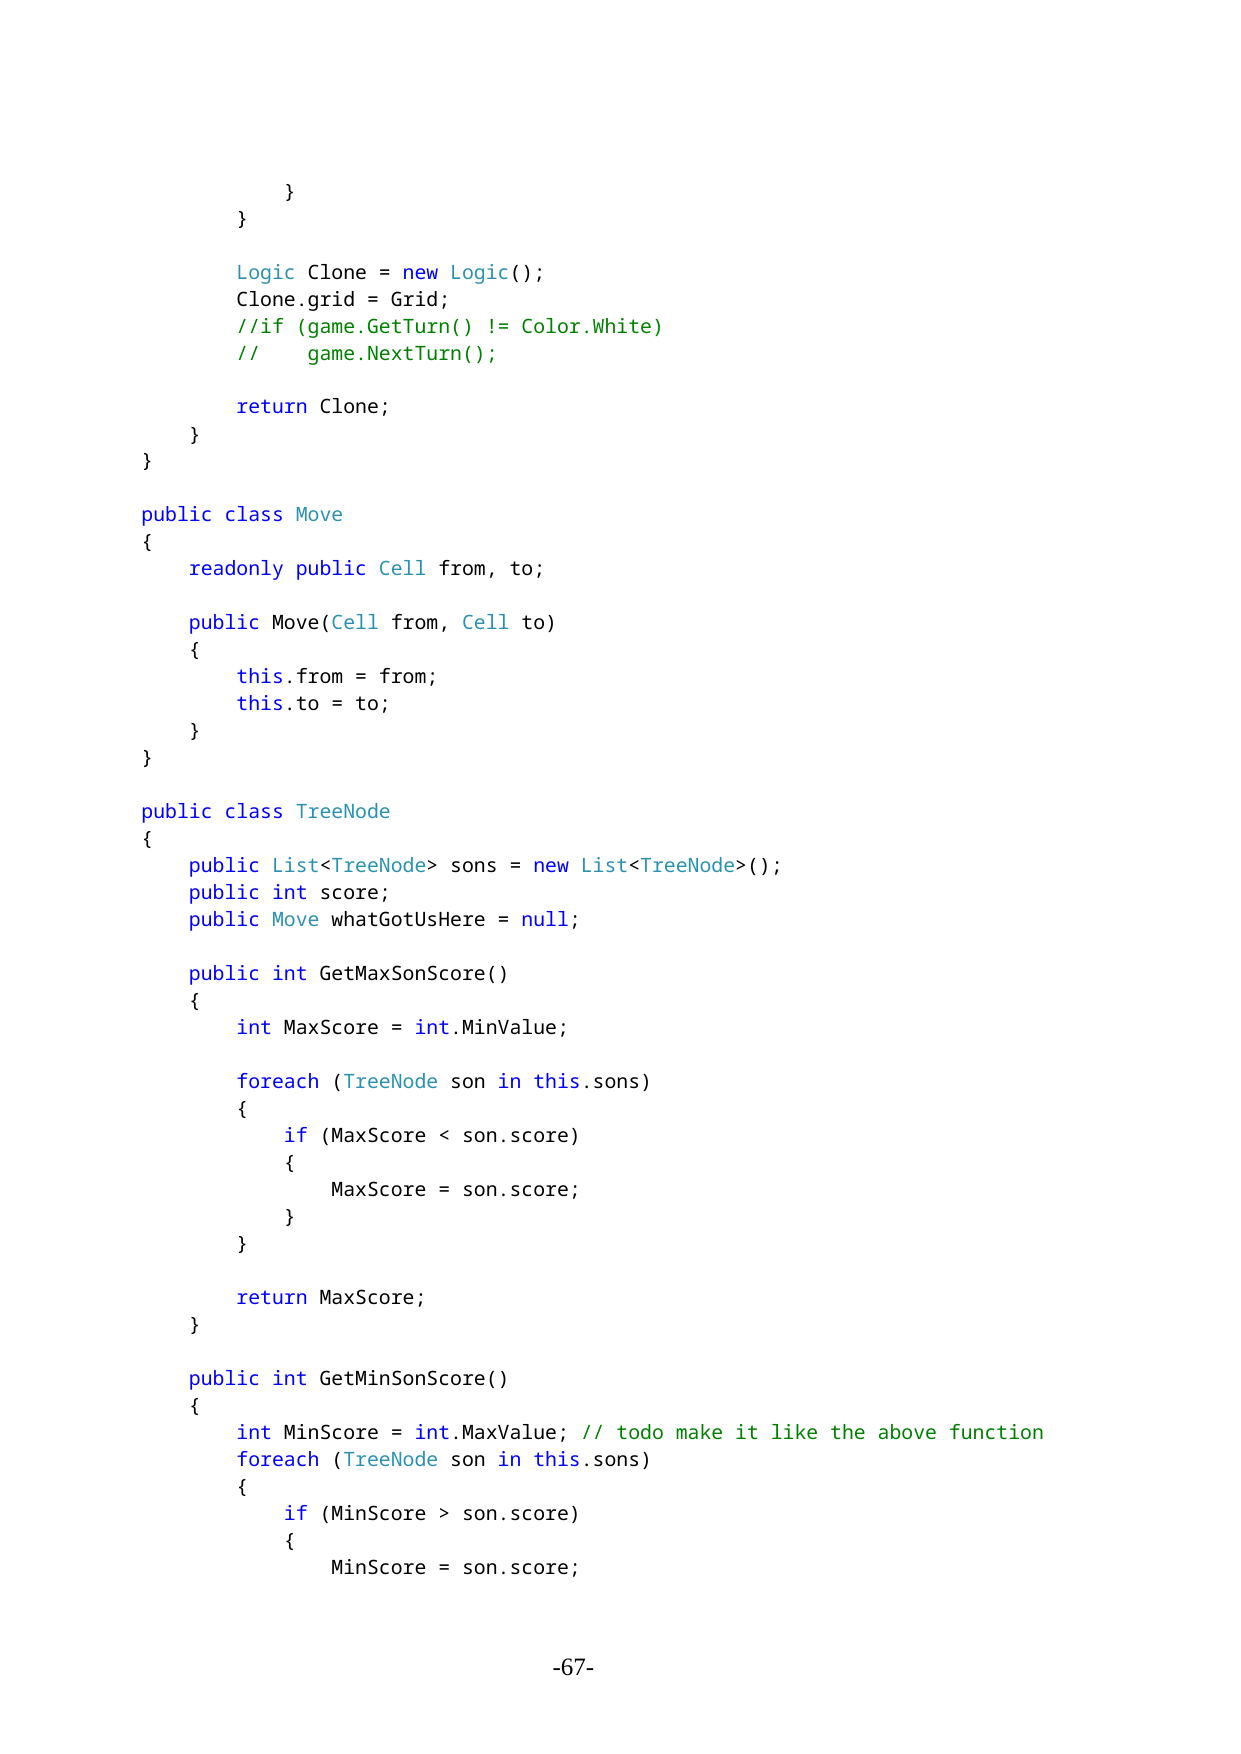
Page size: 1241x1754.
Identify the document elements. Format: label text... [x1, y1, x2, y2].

text { [94, 528, 1053, 555]
text { [94, 1526, 1053, 1553]
text Clone.grid = Grid; [94, 285, 1053, 312]
text { [94, 824, 1053, 851]
text return Clone; [94, 393, 1053, 420]
text { [94, 636, 1053, 663]
text if (MinScore > son.score) [94, 1499, 1053, 1526]
text } [94, 1229, 1053, 1256]
text if (MaxScore < son.score) [94, 1121, 1053, 1148]
text public int score; [94, 878, 1053, 905]
text } [94, 717, 1053, 743]
text public int GetMaxSonScore() [94, 959, 1053, 986]
text { [94, 1148, 1053, 1175]
text } [94, 743, 1053, 771]
text readonly public Cell from, to; [94, 555, 1053, 582]
text } [94, 420, 1053, 447]
text MaxScore = son.score; [94, 1175, 1053, 1202]
text public Move whatGotUsHere = null; [94, 905, 1053, 932]
text } [94, 204, 1053, 231]
text } [94, 1310, 1053, 1337]
text // game.NextTurn(); [94, 339, 1053, 366]
text } [94, 177, 1053, 204]
text } [94, 1202, 1053, 1229]
text MinScore = son.score; [94, 1553, 1053, 1580]
text public Move(Cell from, Cell to) [94, 609, 1053, 636]
text this.to = to; [94, 689, 1053, 717]
text int MinScore = int.MaxValue; // todo make it like the above function [94, 1418, 1053, 1445]
text //if (game.GetTurn() != Color.White) [94, 312, 1053, 339]
text public int GetMinSonScore() [94, 1364, 1053, 1391]
text int MaxScore = int.MinValue; [94, 1013, 1053, 1040]
text this.from = from; [94, 663, 1053, 689]
text public class Move [94, 501, 1053, 528]
text public List<TreeNode> sons = new List<TreeNode>(); [94, 851, 1053, 878]
text return MaxScore; [94, 1283, 1053, 1310]
text } [94, 447, 1053, 474]
text { [94, 986, 1053, 1013]
text foreach (TreeNode son in this.sons) [94, 1067, 1053, 1094]
text { [94, 1391, 1053, 1418]
text foreach (TreeNode son in this.sons) [94, 1445, 1053, 1472]
text { [94, 1472, 1053, 1499]
text Logic Clone = new Logic(); [94, 258, 1053, 285]
text { [94, 1094, 1053, 1121]
text public class TreeNode [94, 797, 1053, 824]
